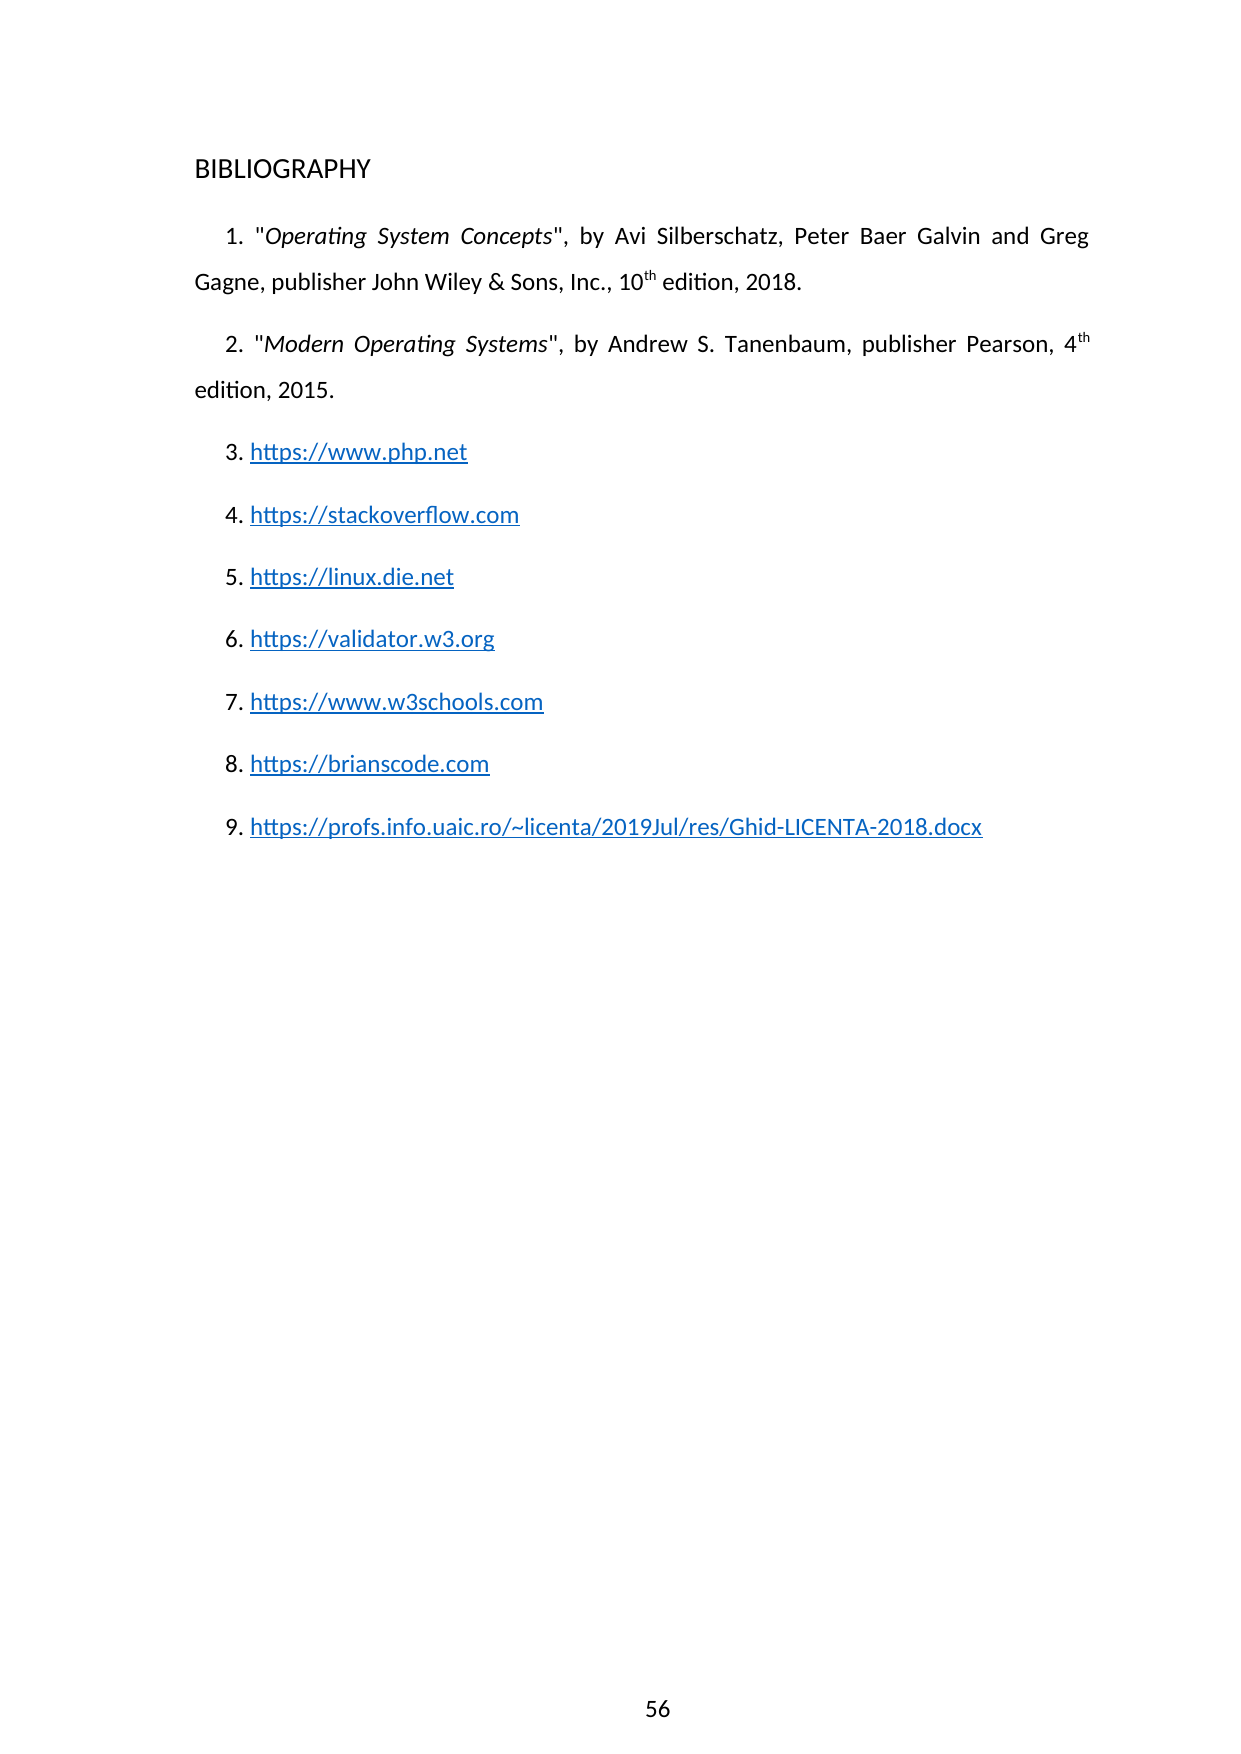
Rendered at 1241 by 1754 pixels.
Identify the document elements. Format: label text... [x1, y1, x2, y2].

text 2. "Modern Operating Systems", by Andrew S. Tanenbaum, publisher Pearson, 4th edition, 2015. [194, 328, 1090, 404]
text 3. https://www.php.net [194, 436, 1090, 467]
text 4. https://stackoverflow.com [194, 499, 1090, 529]
text BIBLIOGRAPHY [194, 150, 1090, 186]
text 9. https://profs.info.uaic.ro/~licenta/2019Jul/res/Ghid-LICENTA-2018.docx [194, 811, 1090, 841]
text 6. https://validator.w3.org [194, 623, 1090, 654]
text 8. https://brianscode.com [194, 748, 1090, 779]
text 5. https://linux.die.net [194, 561, 1090, 592]
text 7. https://www.w3schools.com [194, 686, 1090, 716]
text 1. "Operating System Concepts", by Avi Silberschatz, Peter Baer Galvin and Greg Gagne, publisher John Wiley & Sons, Inc., 10th edition, 2018. [194, 220, 1090, 296]
